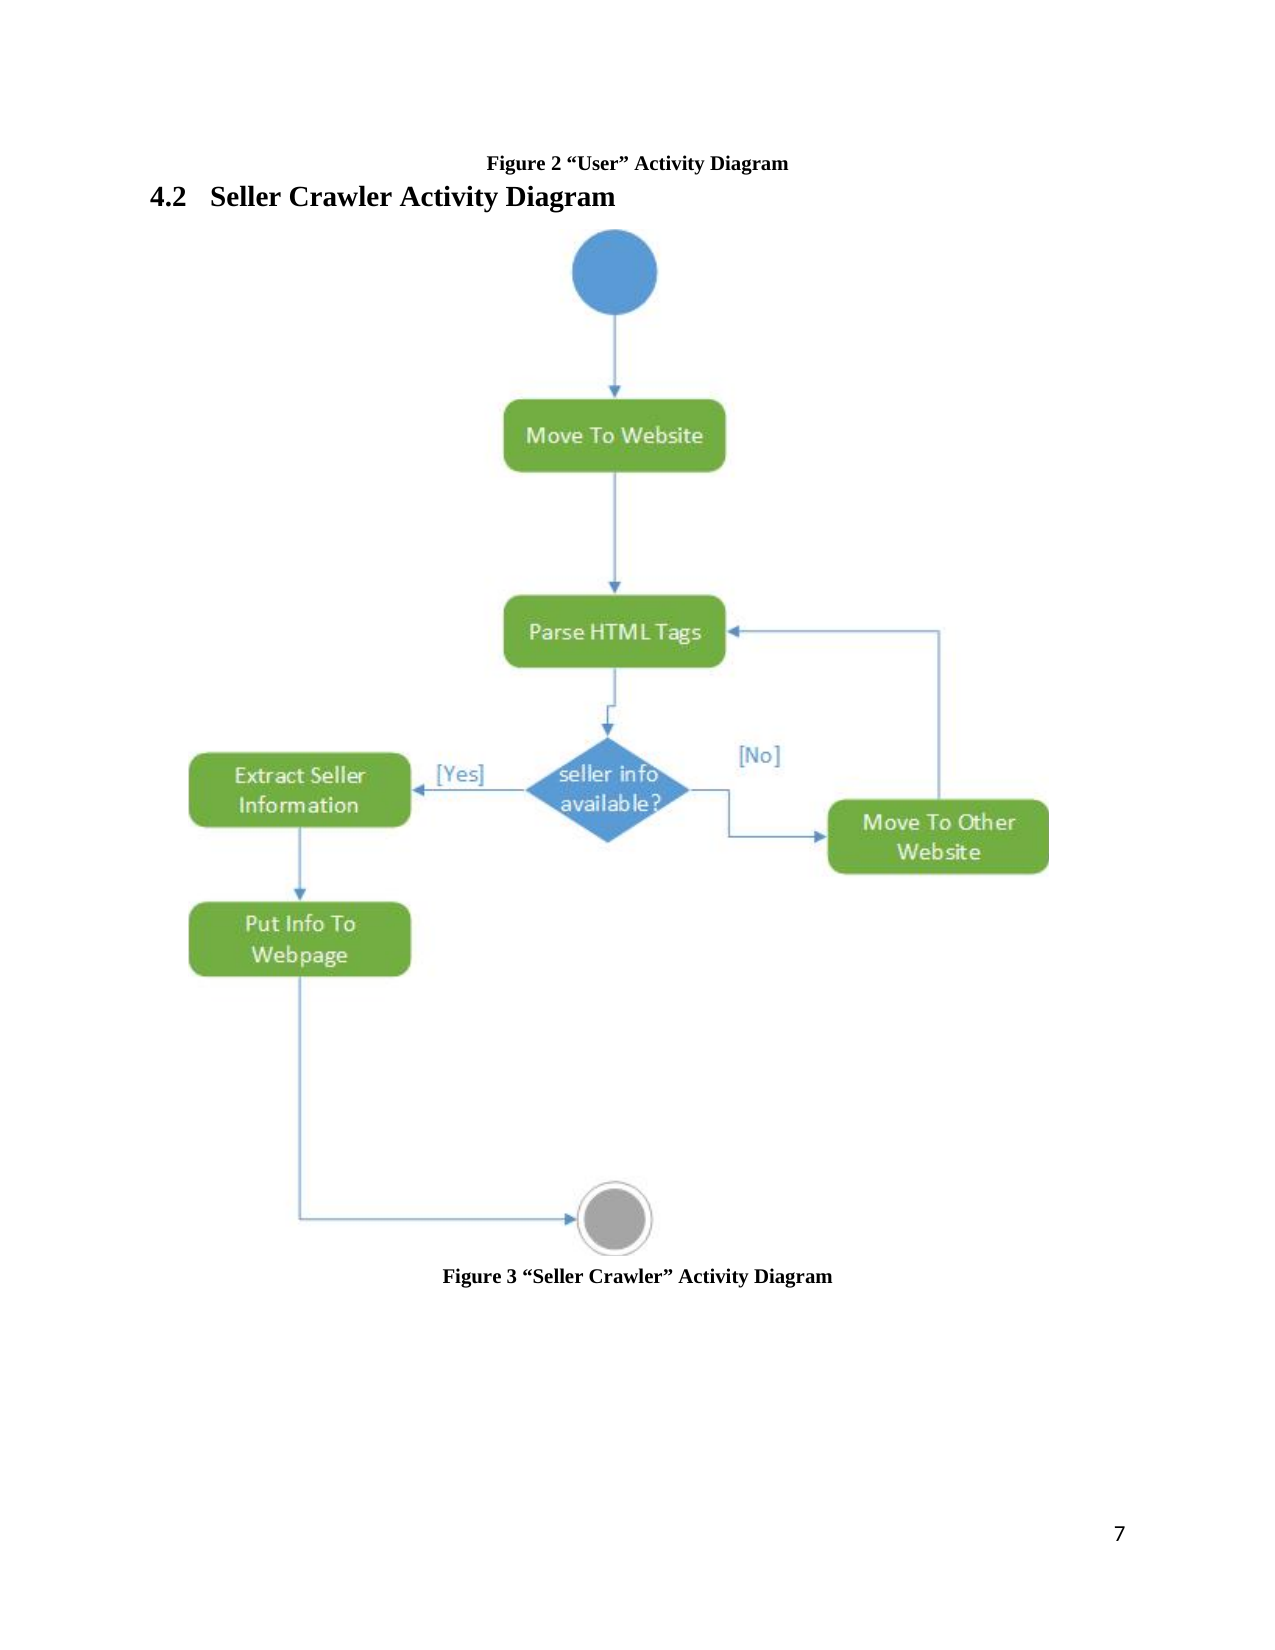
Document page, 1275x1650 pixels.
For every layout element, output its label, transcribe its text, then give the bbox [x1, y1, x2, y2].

subtitle Seller Crawler Activity Diagram [150, 179, 1125, 213]
picture [186, 229, 1049, 1253]
